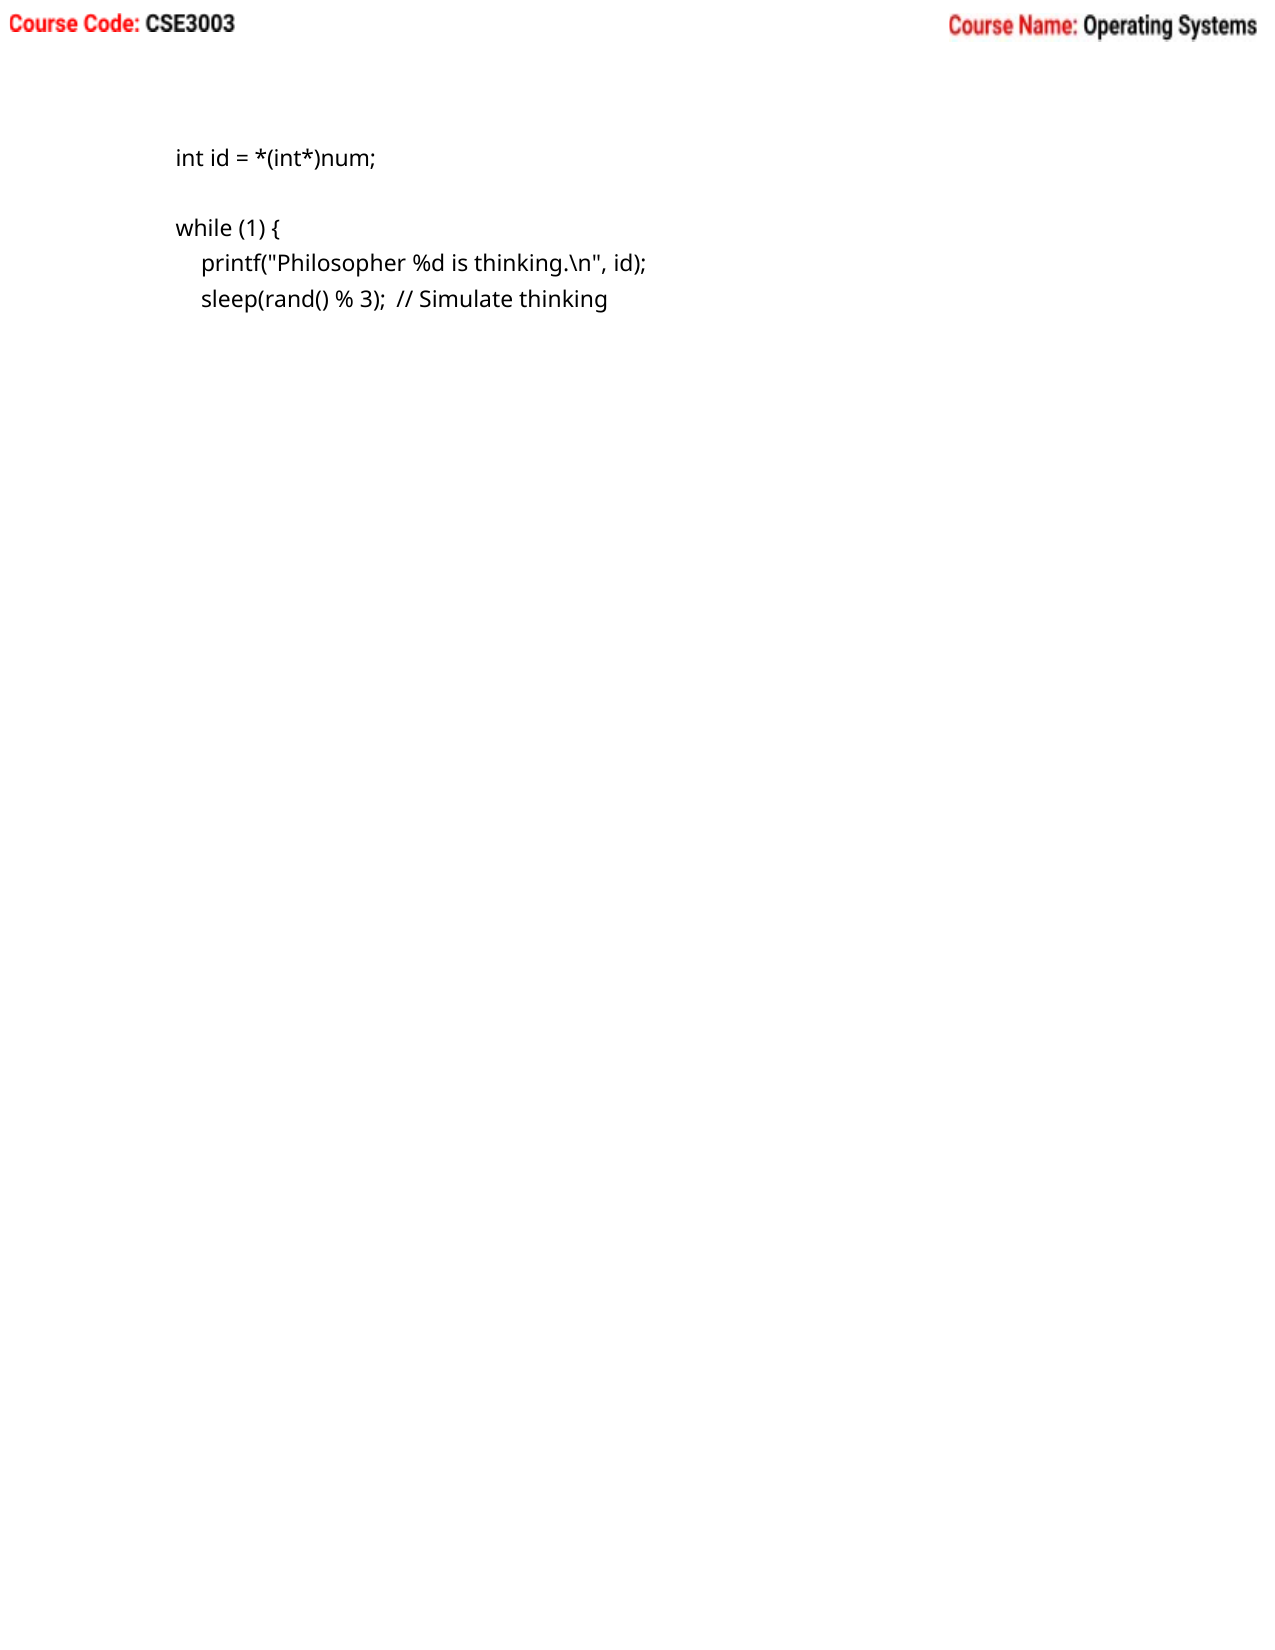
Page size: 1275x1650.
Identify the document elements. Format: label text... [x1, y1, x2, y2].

text int id = *(int*)num; [175, 142, 1125, 173]
picture [9, 13, 235, 32]
picture [949, 13, 1257, 42]
text while (1) { [175, 212, 1125, 243]
text printf("Philosopher %d is thinking.\n", id); sleep(rand() % 3); // Simulate thinking [201, 247, 660, 314]
